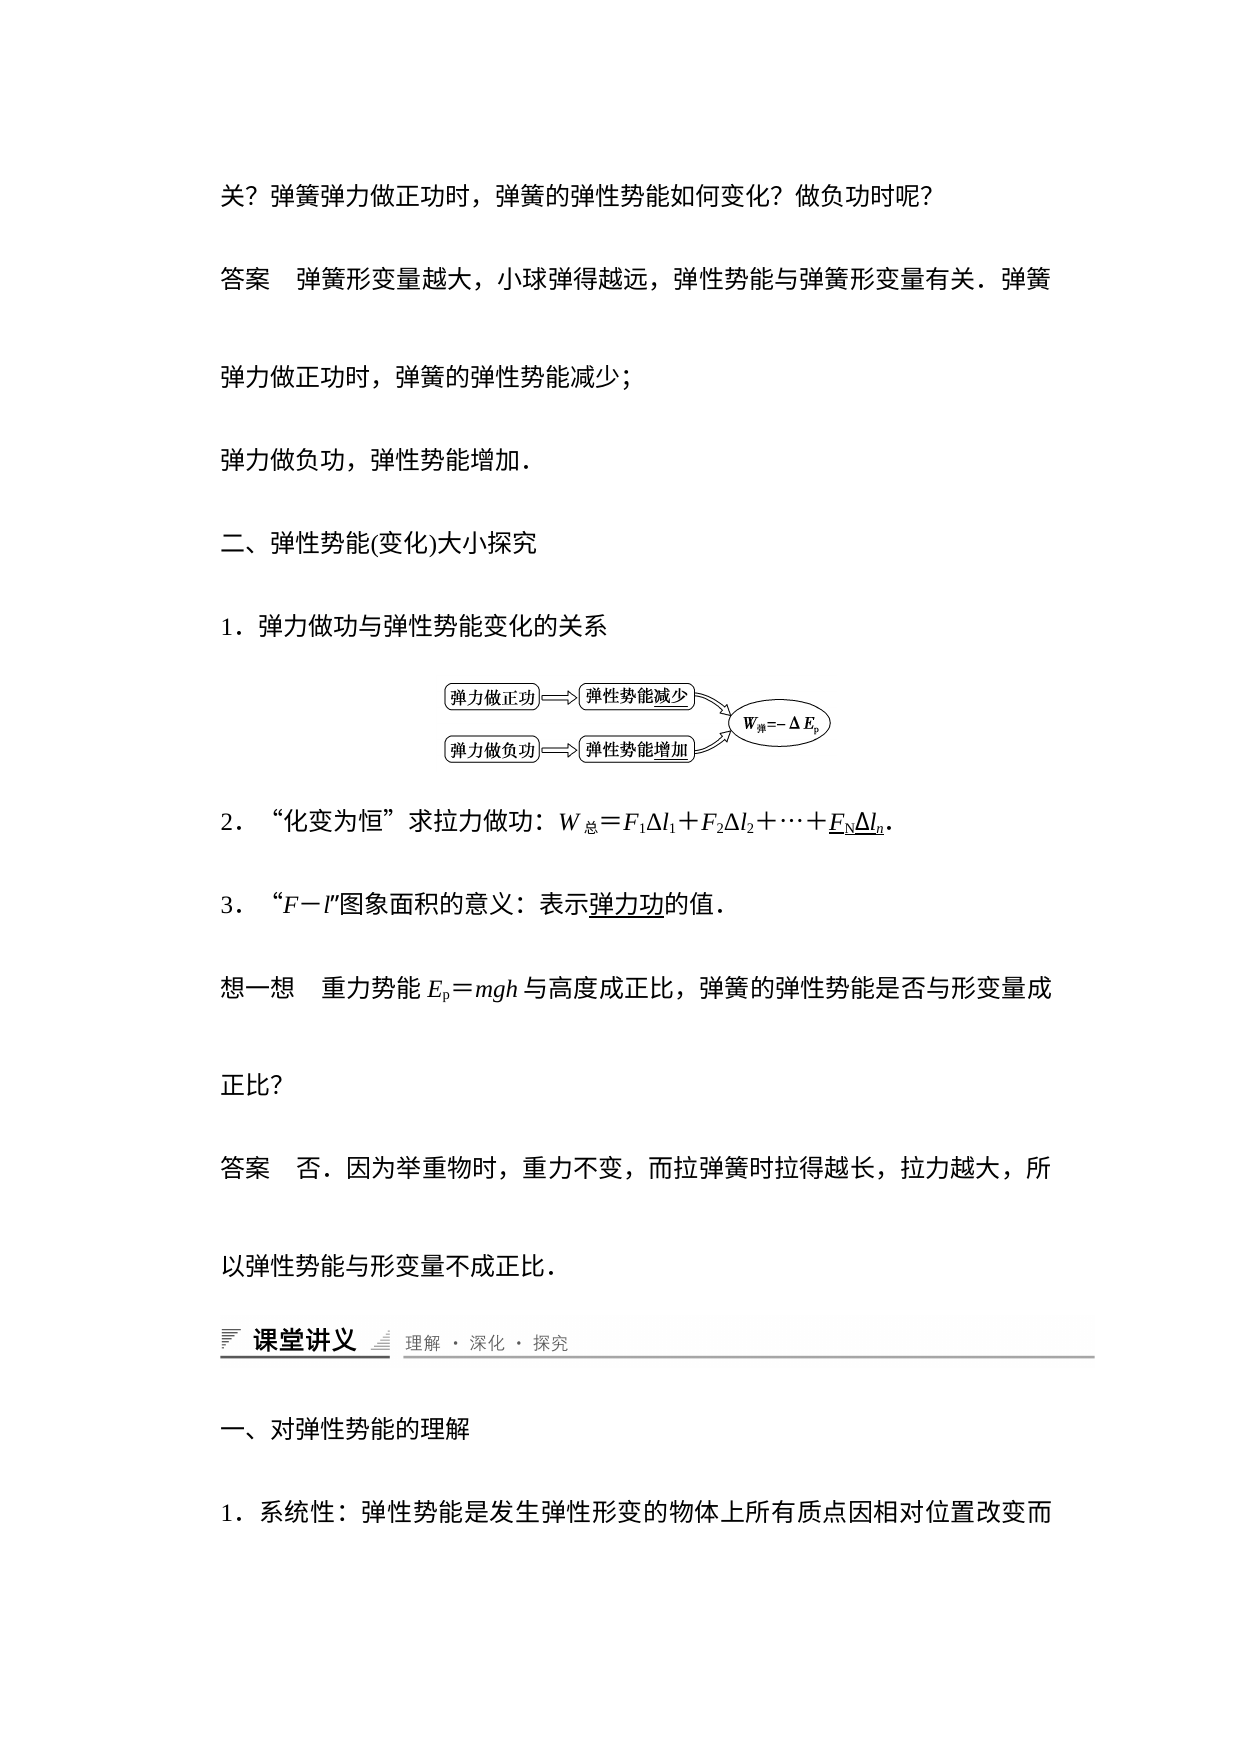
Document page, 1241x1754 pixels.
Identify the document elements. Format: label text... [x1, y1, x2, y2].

text 1．弹力做功与弹性势能变化的关系 [220, 592, 1053, 657]
text 想一想 重力势能Ep＝mgh与高度成正比，弹簧的弹性势能是否与形变量成正比？ [220, 954, 1053, 1116]
picture [220, 1315, 1095, 1368]
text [220, 162, 1053, 227]
text 答案 否．因为举重物时，重力不变，而拉弹簧时拉得越长，拉力越大，所以弹性势能与形变量不成正比． [220, 1134, 1053, 1297]
text 弹力做负功，弹性势能增加． [220, 426, 1053, 491]
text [220, 1478, 1053, 1543]
text 3．“F－l”图象面积的意义：表示弹力功的值． [220, 871, 1053, 936]
text 一、对弹性势能的理解 [220, 1395, 1053, 1460]
picture [436, 675, 837, 772]
text 二、弹性势能(变化)大小探究 [220, 509, 1053, 574]
text 2．“化变为恒”求拉力做功：W总＝F1Δl1＋F2Δl2＋…＋FNΔln． [220, 787, 1053, 852]
text 答案 弹簧形变量越大，小球弹得越远，弹性势能与弹簧形变量有关．弹簧弹力做正功时，弹簧的弹性势能减少； [220, 245, 1053, 408]
